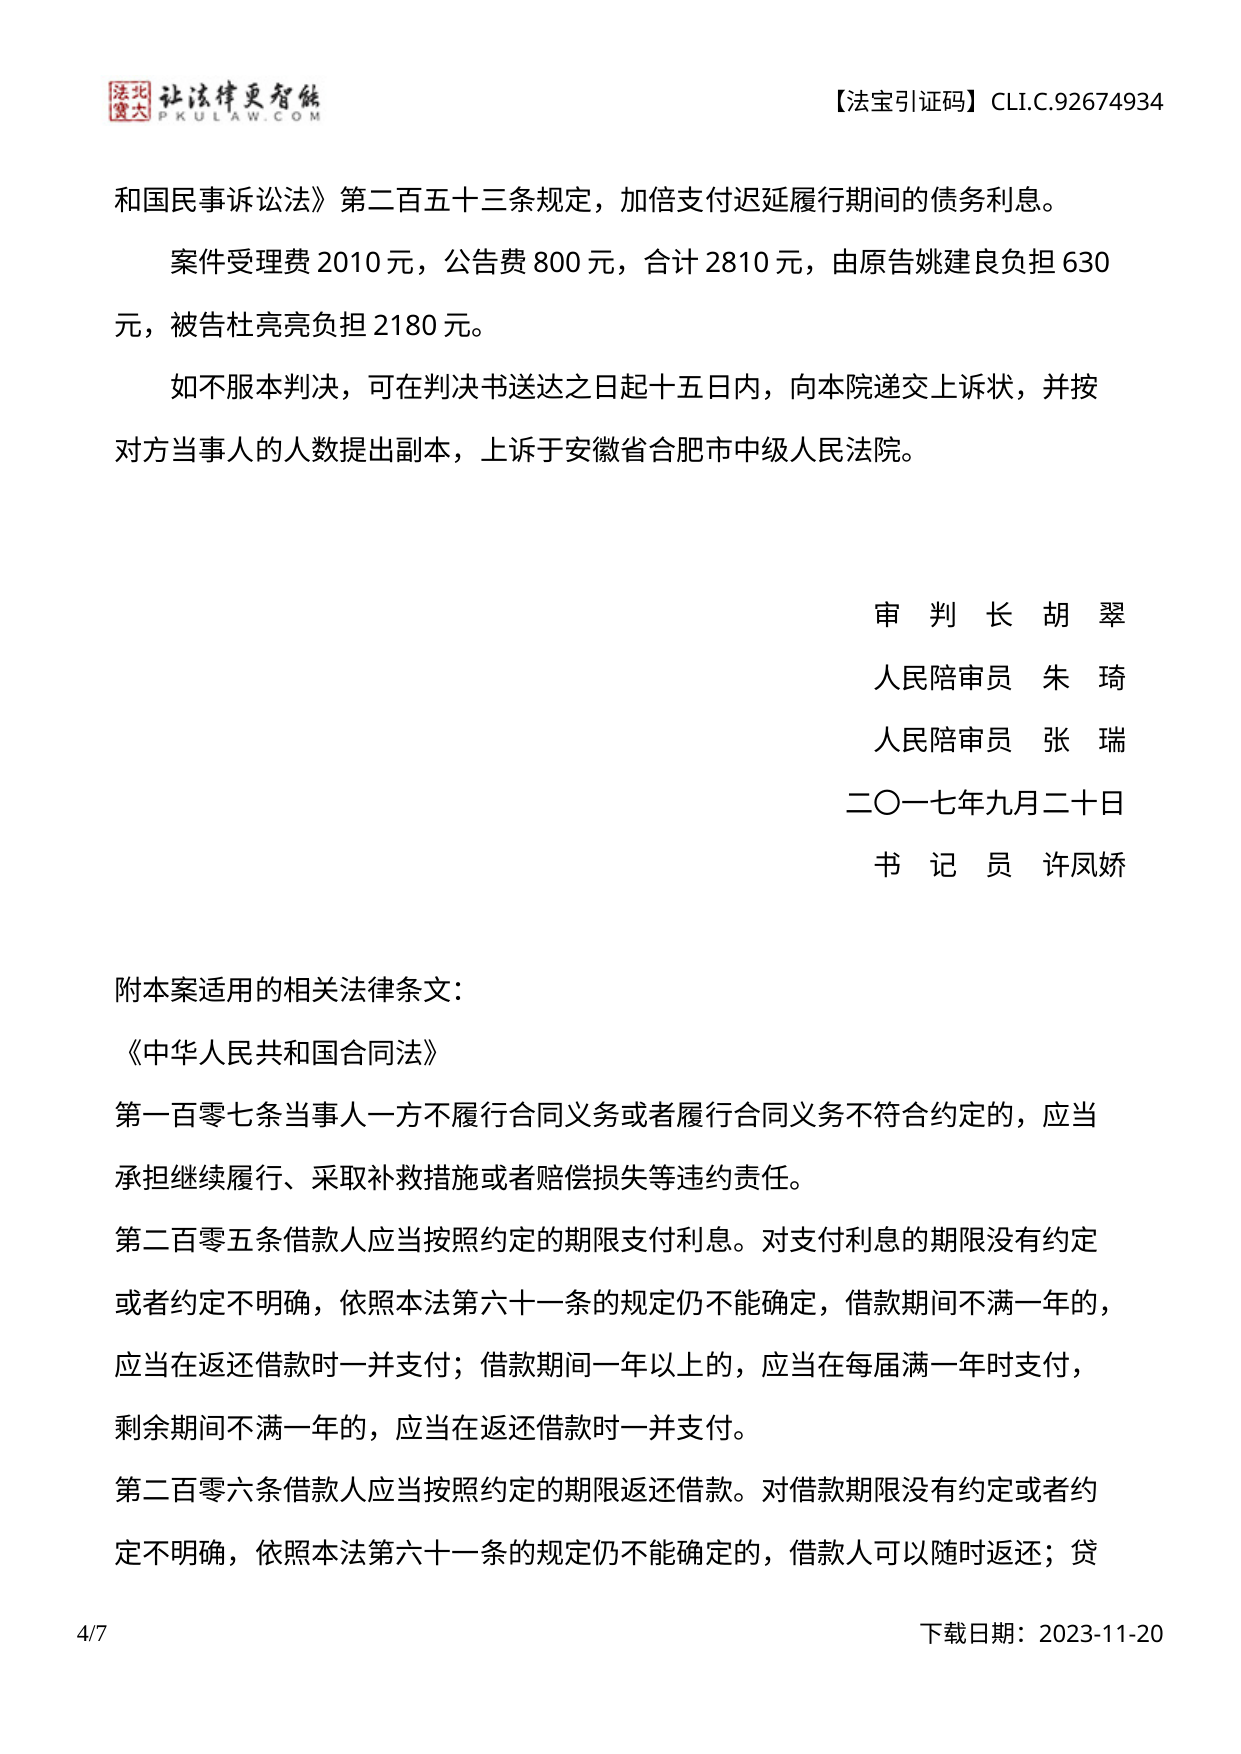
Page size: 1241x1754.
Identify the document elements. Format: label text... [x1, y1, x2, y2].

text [114, 156, 1126, 509]
picture [76, 75, 361, 126]
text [114, 884, 1126, 1571]
text 审 判 长 胡 翠 人民陪审员 朱 琦 人民陪审员 张 瑞 二〇一七年九月二十日 书 记 员 许凤娇 [114, 509, 1126, 884]
